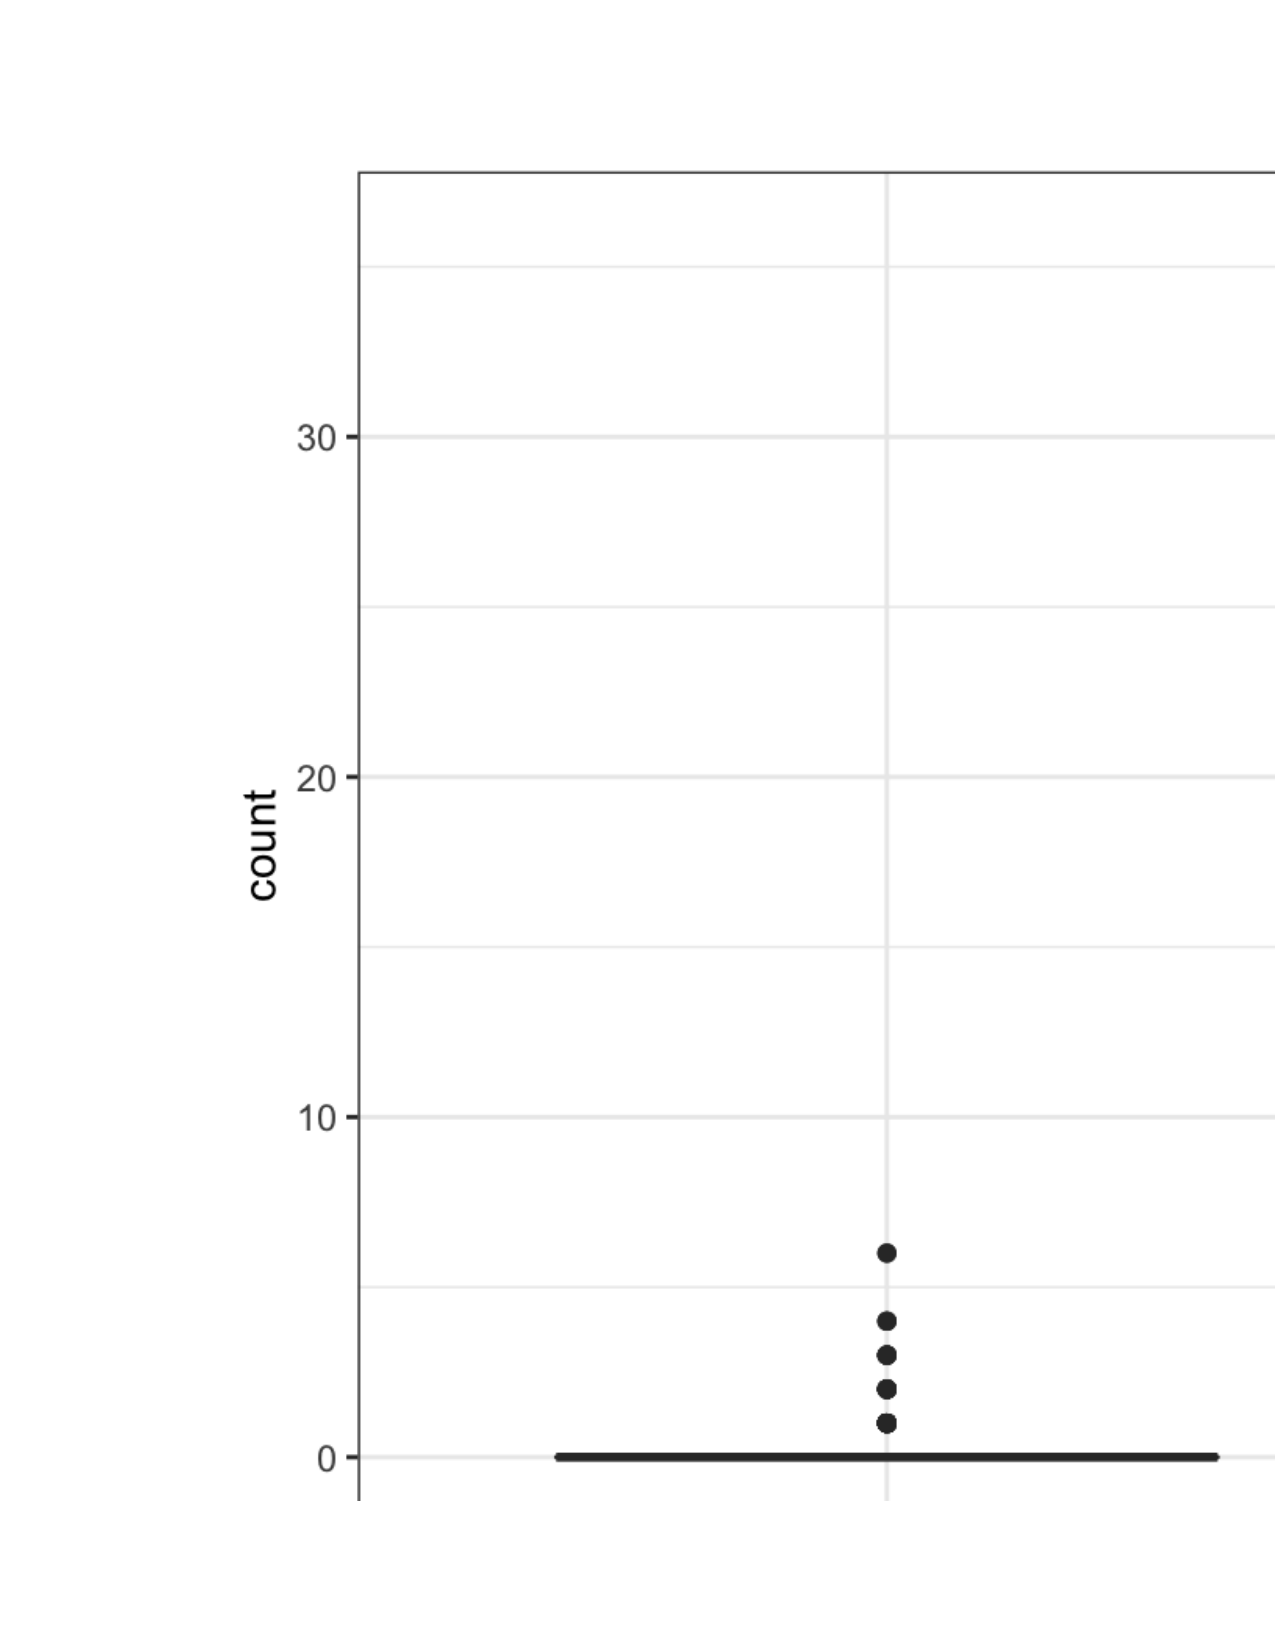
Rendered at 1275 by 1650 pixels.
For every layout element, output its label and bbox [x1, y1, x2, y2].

picture [220, 150, 1275, 1501]
